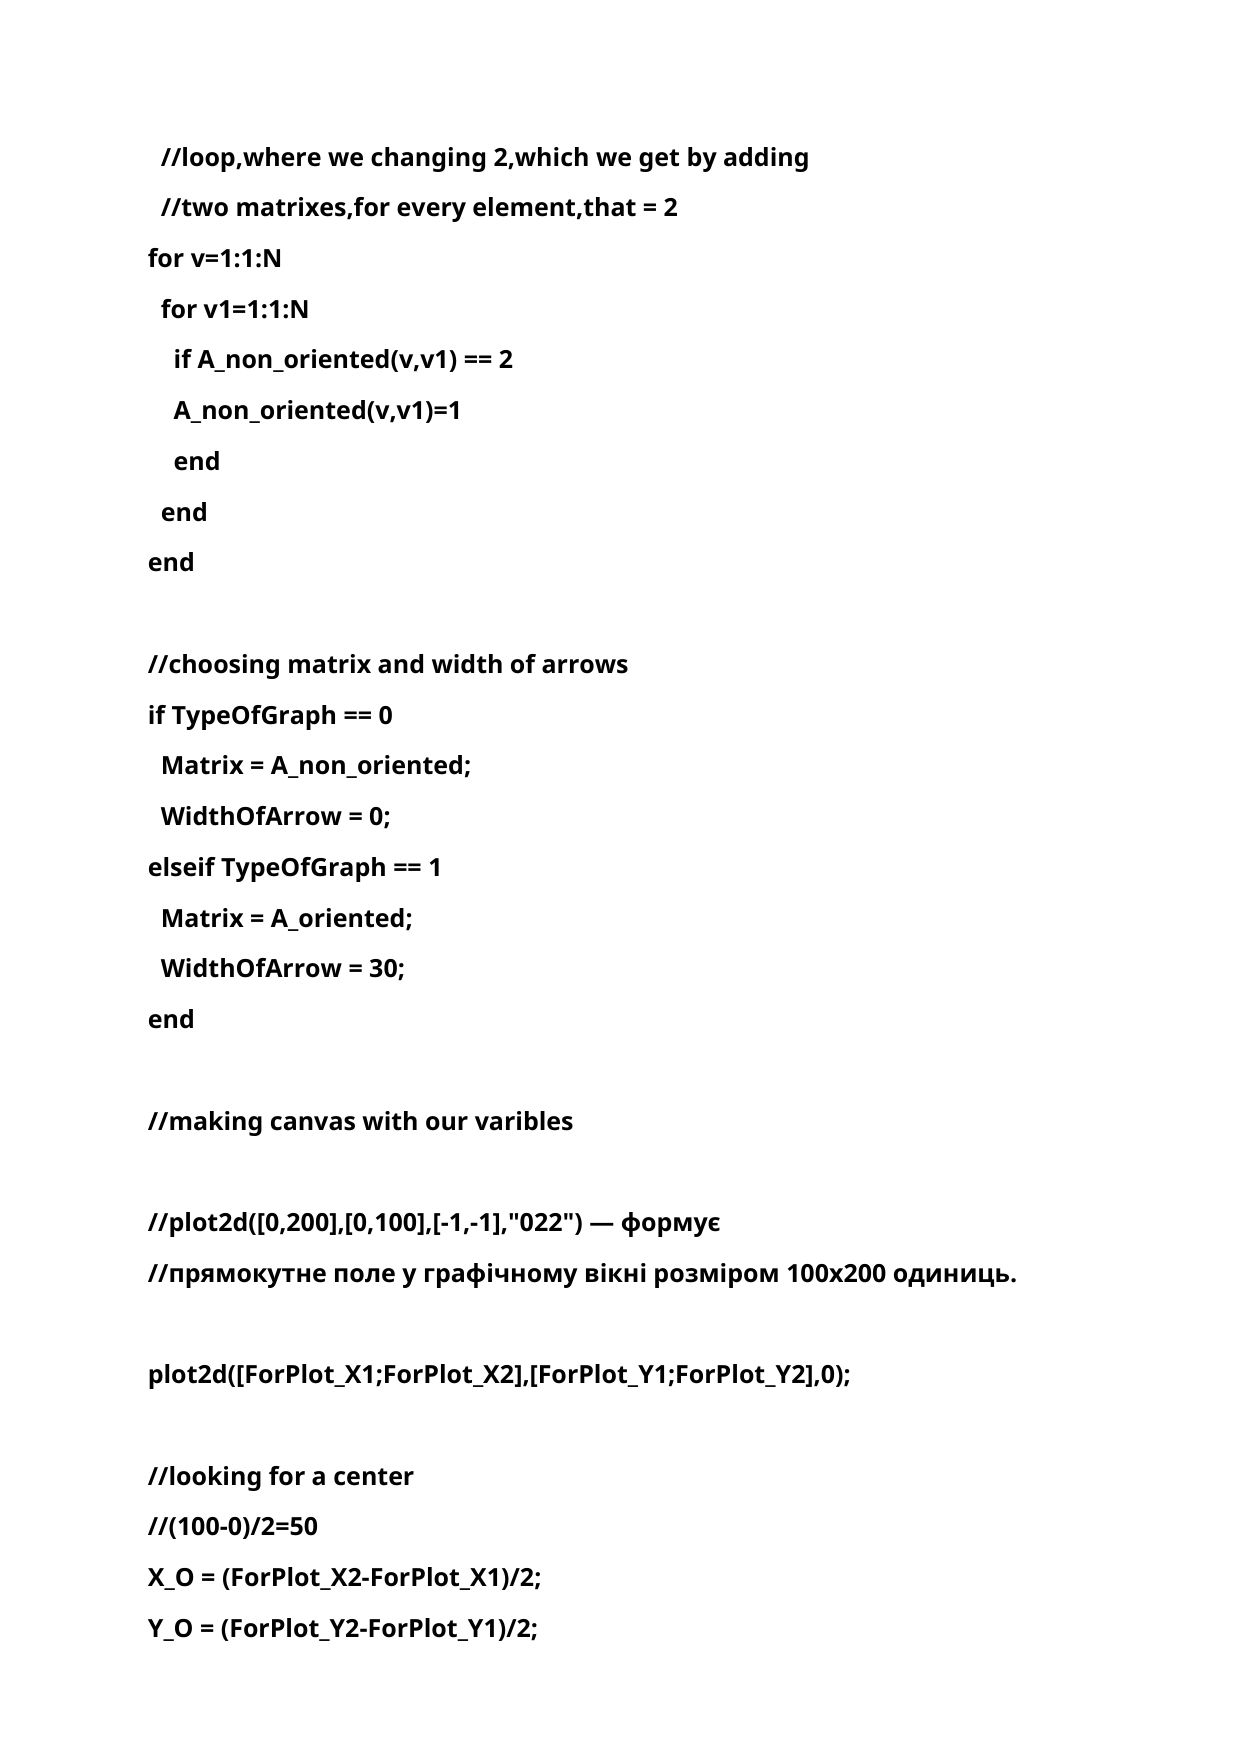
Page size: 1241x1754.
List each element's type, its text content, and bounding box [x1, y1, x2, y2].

text A_non_oriented(v,v1)=1 [148, 393, 1152, 427]
text if TypeOfGraph == 0 [148, 697, 1152, 731]
text for v1=1:1:N [148, 291, 1152, 326]
text Matrix = A_non_oriented; [148, 748, 1152, 782]
text WidthOfArrow = 30; [148, 951, 1152, 985]
text //two matrixes,for every element,that = 2 [148, 190, 1152, 224]
text end [148, 444, 1152, 478]
text Matrix = A_oriented; [148, 900, 1152, 934]
text for v=1:1:N [148, 241, 1152, 275]
text if A_non_oriented(v,v1) == 2 [148, 342, 1152, 376]
text plot2d([ForPlot_X1;ForPlot_X2],[ForPlot_Y1;ForPlot_Y2],0); [148, 1357, 1152, 1391]
text //loop,where we changing 2,which we get by adding [148, 139, 1152, 173]
text WidthOfArrow = 0; [148, 799, 1152, 833]
text //прямокутне поле у графічному вікні розміром 100х200 одиниць. [148, 1255, 1152, 1289]
text elseif TypeOfGraph == 1 [148, 849, 1152, 883]
text X_O = (ForPlot_X2-ForPlot_X1)/2; [148, 1560, 1152, 1594]
text //(100-0)/2=50 [148, 1509, 1152, 1543]
text //looking for a center [148, 1458, 1152, 1492]
text //making canvas with our varibles [148, 1103, 1152, 1137]
text Y_O = (ForPlot_Y2-ForPlot_Y1)/2; [148, 1610, 1152, 1644]
text end [148, 1002, 1152, 1036]
text end [148, 545, 1152, 579]
text //choosing matrix and width of arrows [148, 647, 1152, 681]
text end [148, 494, 1152, 528]
text //plot2d([0,200],[0,100],[-1,-1],"022") — формує [148, 1204, 1152, 1239]
